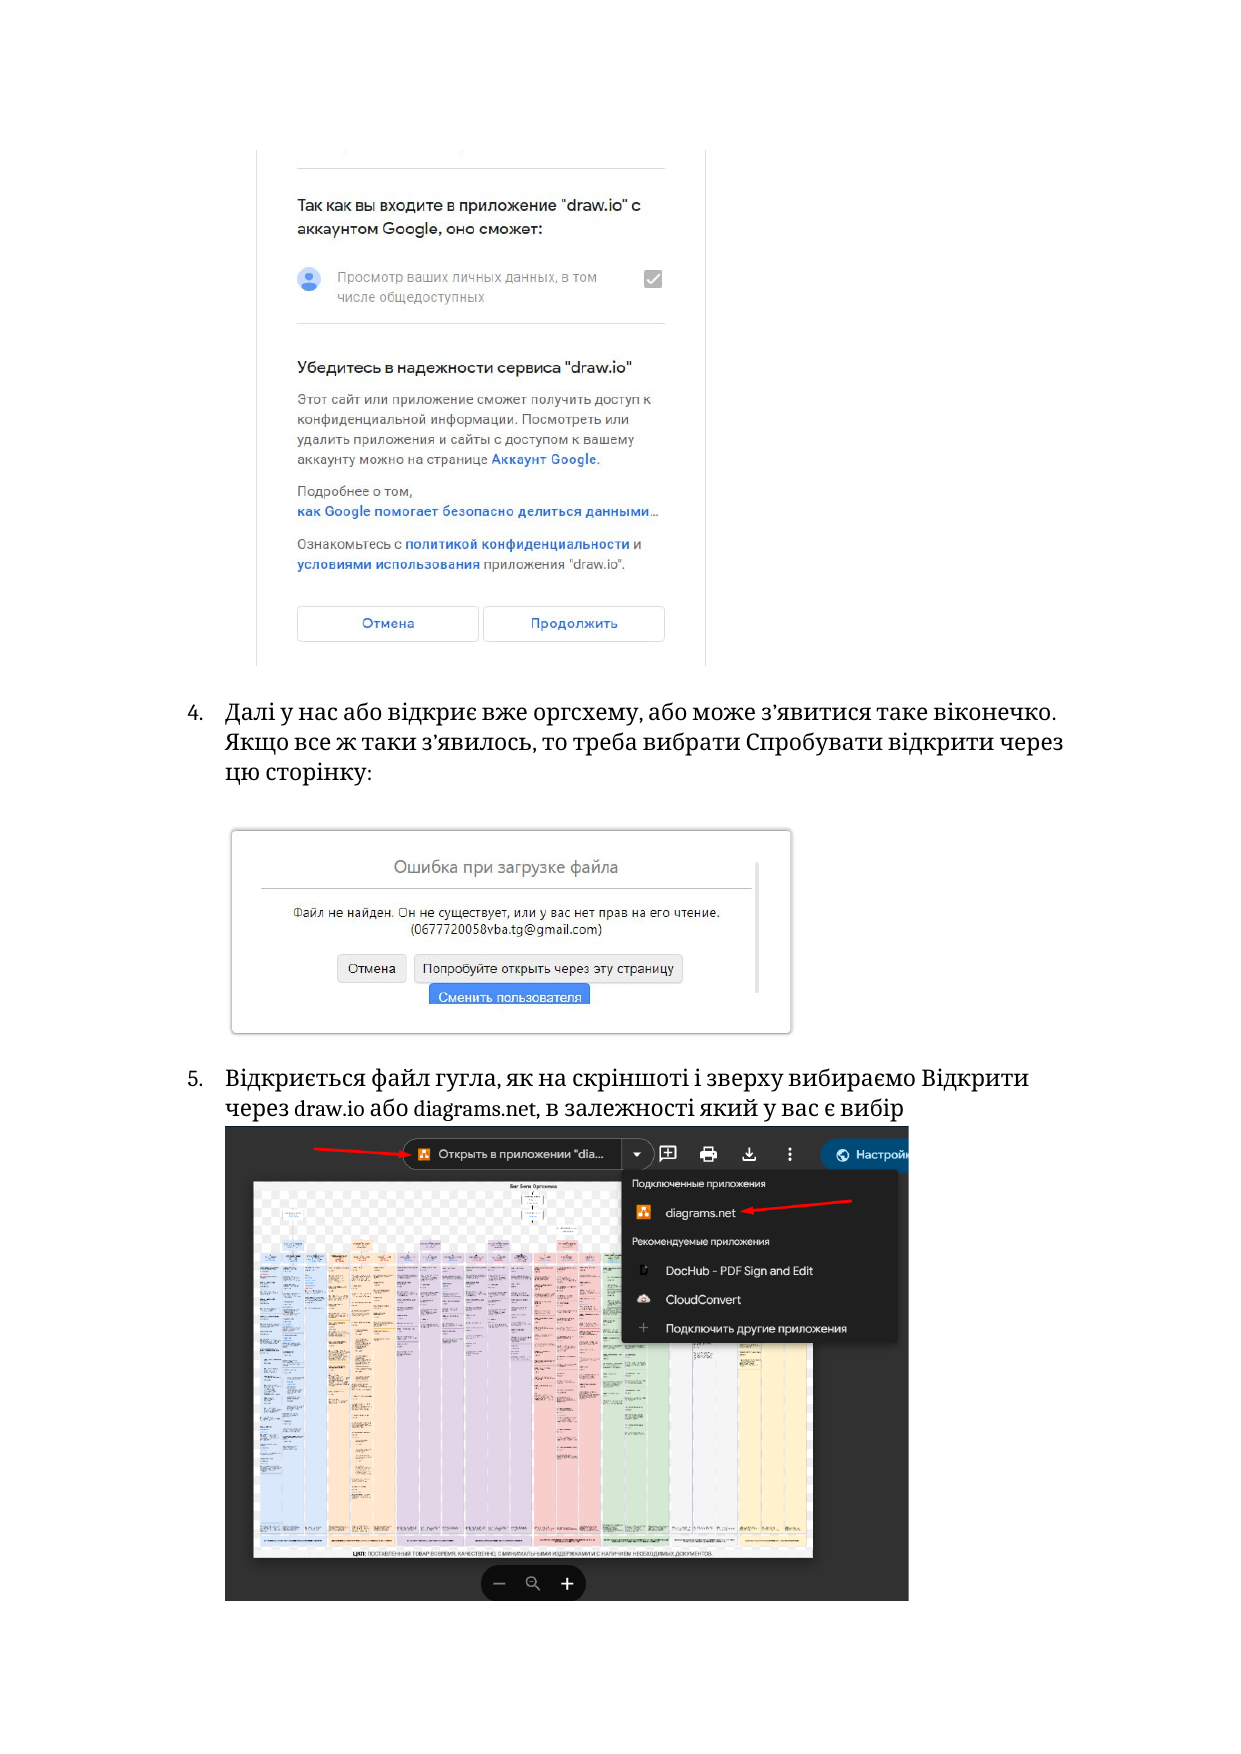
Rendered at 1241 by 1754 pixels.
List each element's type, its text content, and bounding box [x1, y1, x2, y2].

list Відкриється файл гугла, як на скріншоті і зверху вибираємо Відкрити через draw.io або diagrams.net, в залежності який у вас є вибір [187, 1066, 1090, 1122]
picture [225, 1126, 909, 1601]
picture [225, 790, 797, 1062]
picture [225, 150, 731, 666]
list Далі у нас або відкриє вже оргсхему, або може з’явитися таке віконечко. Якщо все ж таки з’явилось, то треба вибрати Спробувати відкрити через цю сторінку: [187, 700, 1090, 787]
